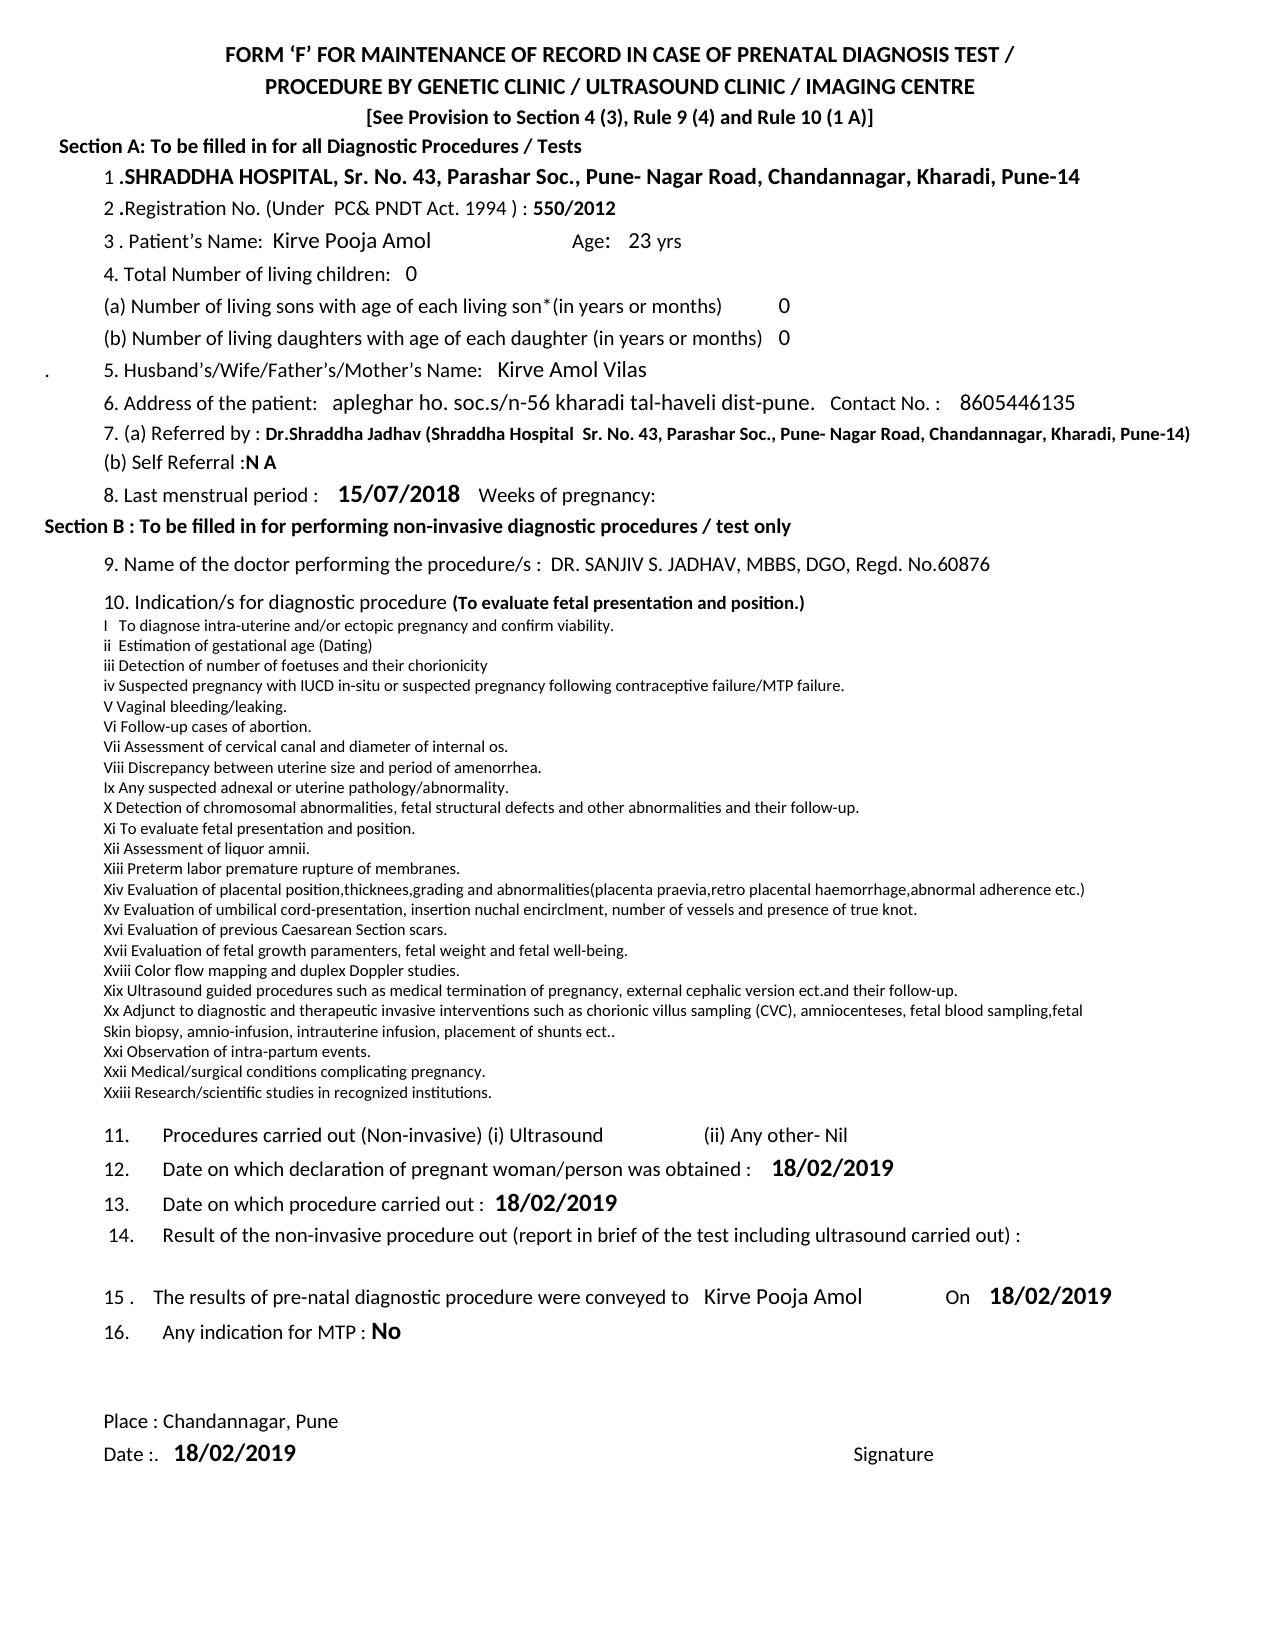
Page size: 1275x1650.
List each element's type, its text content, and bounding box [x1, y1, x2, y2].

text 14. Result of the non-invasive procedure out (report in brief of the test including ultrasound carried out) : [103, 1222, 1226, 1247]
text Viii Discrepancy between uterine size and period of amenorrhea. [0, 757, 1196, 777]
text Date :. Signature [0, 1438, 1275, 1468]
text Section A: To be filled in for all Diagnostic Procedures / Tests [44, 133, 1196, 159]
text 11. Procedures carried out (Non-invasive) (i) Ultrasound (ii) Any other- Nil [0, 1123, 1275, 1148]
text X Detection of chromosomal abnormalities, fetal structural defects and other abnormalities and their follow-up. [0, 798, 1196, 818]
text Xii Assessment of liquor amnii. [0, 838, 1196, 858]
text Xv Evaluation of umbilical cord-presentation, insertion nuchal encirclment, number of vessels and presence of true knot. [0, 899, 1275, 919]
text Vi Follow-up cases of abortion. [0, 716, 1196, 737]
text 1 .SHRADDHA HOSPITAL, Sr. No. 43, Parashar Soc., Pune- Nagar Road, Chandannagar, Kharadi, Pune-14 [44, 162, 1196, 191]
text [See Provision to Section 4 (3), Rule 9 (4) and Rule 10 (1 A)] [44, 104, 1196, 129]
text ii Estimation of gestational age (Dating) [0, 635, 1196, 655]
text Xi To evaluate fetal presentation and position. [0, 818, 1196, 838]
text V Vaginal bleeding/leaking. [0, 696, 1196, 716]
text 6. Address of the patient: Contact No. : [103, 388, 1255, 416]
text Vii Assessment of cervical canal and diameter of internal os. [0, 737, 1196, 757]
text 10. Indication/s for diagnostic procedure (To evaluate fetal presentation and position.) [75, 589, 1255, 615]
text Xiii Preterm labor premature rupture of membranes. [0, 858, 1196, 879]
text (a) Number of living sons with age of each living son*(in years or months) [44, 291, 1255, 319]
text Place : Chandannagar, Pune [0, 1408, 1275, 1434]
text iii Detection of number of foetuses and their chorionicity [0, 655, 1196, 676]
text Xvi Evaluation of previous Caesarean Section scars. [0, 919, 1275, 940]
text 2 .Registration No. (Under PC& PNDT Act. 1994 ) : 550/2012 [44, 195, 1196, 220]
text Ix Any suspected adnexal or uterine pathology/abnormality. [0, 777, 1196, 798]
text FORM ‘F’ FOR MAINTENANCE OF RECORD IN CASE OF PRENATAL DIAGNOSIS TEST / [44, 40, 1196, 68]
text Xxiii Research/scientific studies in recognized institutions. [0, 1082, 1275, 1102]
text Xvii Evaluation of fetal growth paramenters, fetal weight and fetal well-being. [0, 940, 1275, 960]
text I To diagnose intra-uterine and/or ectopic pregnancy and confirm viability. [75, 615, 1255, 635]
text Xix Ultrasound guided procedures such as medical termination of pregnancy, external cephalic version ect.and their follow-up. [0, 980, 1275, 1001]
text Skin biopsy, amnio-infusion, intrauterine infusion, placement of shunts ect.. [0, 1021, 1275, 1041]
text (b) Number of living daughters with age of each daughter (in years or months) [44, 323, 1255, 351]
text 9. Name of the doctor performing the procedure/s : DR. SANJIV S. JADHAV, MBBS, DGO, Regd. No.60876 [0, 551, 1255, 577]
text Xviii Color flow mapping and duplex Doppler studies. [0, 960, 1275, 980]
text PROCEDURE BY GENETIC CLINIC / ULTRASOUND CLINIC / IMAGING CENTRE [44, 72, 1196, 100]
text Section B : To be filled in for performing non-invasive diagnostic procedures / test only [44, 513, 1255, 538]
text . 5. Husband’s/Wife/Father’s/Mother’s Name: [44, 355, 1255, 383]
text 7. (a) Referred by : Dr.Shraddha Jadhav (Shraddha Hospital Sr. No. 43, Parashar Soc., Pune- Nagar Road, Chandannagar, Kharadi, Pune-14) [44, 420, 1255, 445]
text 13. Date on which procedure carried out : [0, 1187, 1275, 1217]
text 4. Total Number of living children: [44, 259, 1196, 287]
text 3 . Patient’s Name: Age: yrs [44, 224, 1166, 254]
text (b) Self Referral :N A [44, 449, 1255, 474]
text 15 . The results of pre-natal diagnostic procedure were conveyed to On [0, 1280, 1275, 1311]
text 8. Last menstrual period : Weeks of pregnancy: [44, 478, 1255, 509]
text iv Suspected pregnancy with IUCD in-situ or suspected pregnancy following contraceptive failure/MTP failure. [0, 676, 1196, 696]
text Xxi Observation of intra-partum events. [103, 1041, 1275, 1062]
text 12. Date on which declaration of pregnant woman/person was obtained : [0, 1152, 1275, 1182]
text Xxii Medical/surgical conditions complicating pregnancy. [0, 1062, 1275, 1082]
text Xiv Evaluation of placental position,thicknees,grading and abnormalities(placenta praevia,retro placental haemorrhage,abnormal adherence etc.) [0, 879, 1275, 899]
text Xx Adjunct to diagnostic and therapeutic invasive interventions such as chorionic villus sampling (CVC), amniocenteses, fetal blood sampling,fetal [0, 1001, 1275, 1021]
text 16. Any indication for MTP : No [0, 1315, 1275, 1346]
